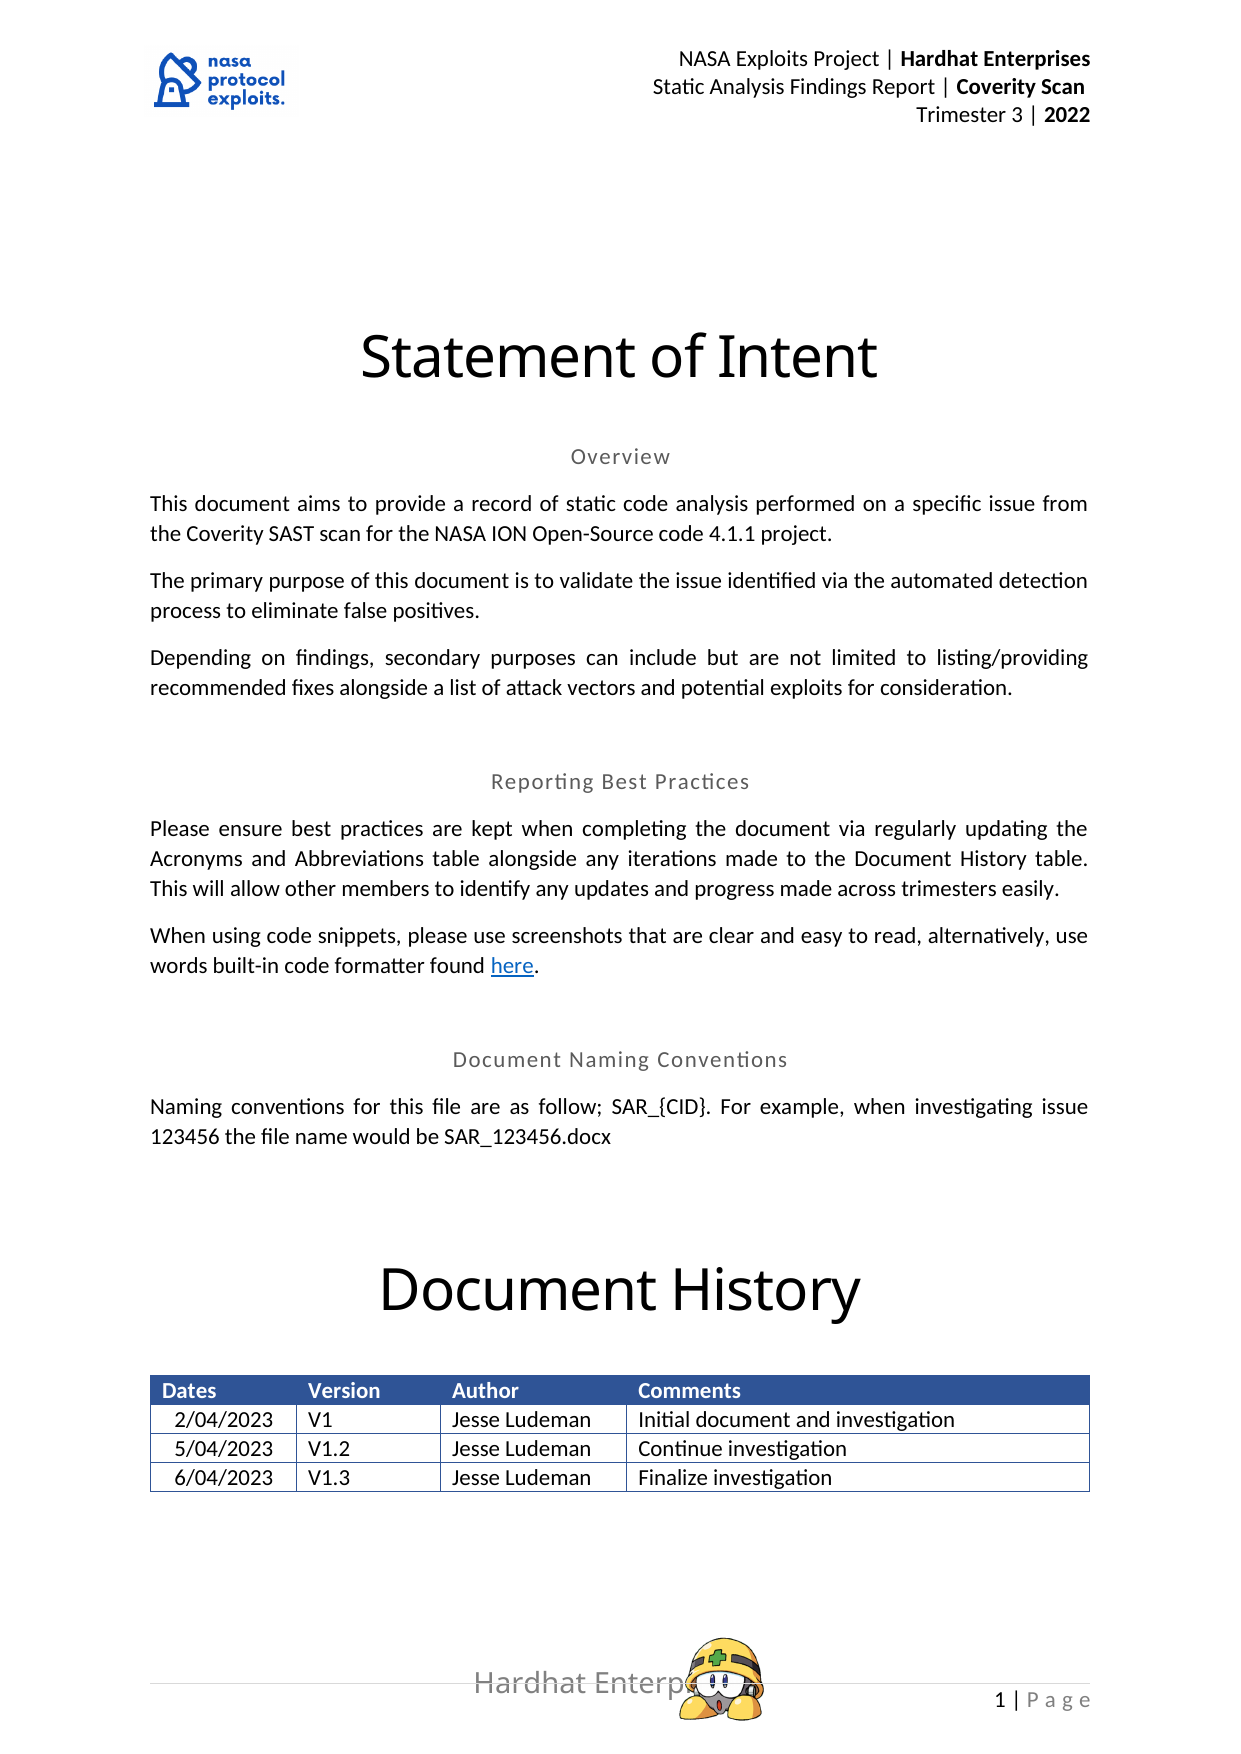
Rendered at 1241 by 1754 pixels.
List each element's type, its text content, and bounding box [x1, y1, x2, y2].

table_cell 5/04/2023 [151, 1434, 296, 1462]
table_cell Jesse Ludeman [441, 1434, 626, 1462]
text This document aims to provide a record of static code analysis performed on a specific issue from the Coverity SAST scan for the NASA ION Open-Source code 4.1.1 project. [150, 489, 1090, 547]
text Depending on findings, secondary purposes can include but are not limited to listing/providing recommended fixes alongside a list of attack vectors and potential exploits for consideration. [150, 643, 1090, 701]
table_header Dates [151, 1376, 296, 1404]
table_header Version [297, 1376, 440, 1404]
text Naming conventions for this file are as follow; SAR_{CID}. For example, when investigating issue 123456 the file name would be SAR_123456.docx [150, 1092, 1090, 1150]
table_cell V1.3 [297, 1463, 440, 1491]
table_cell 6/04/2023 [151, 1463, 296, 1491]
table_cell Continue investigation [627, 1434, 1089, 1462]
subtitle Reporting Best Practices [150, 767, 1090, 795]
picture [143, 45, 299, 117]
text When using code snippets, please use screenshots that are clear and easy to read, alternatively, use words built-in code formatter found here. [150, 921, 1090, 979]
table_cell 2/04/2023 [151, 1405, 296, 1433]
table_header Author [441, 1376, 626, 1404]
table_cell V1 [297, 1405, 440, 1433]
table_cell Jesse Ludeman [441, 1463, 626, 1491]
subtitle Overview [150, 442, 1090, 470]
table_cell V1.2 [297, 1434, 440, 1462]
title Document History [150, 1248, 1090, 1328]
text Please ensure best practices are kept when completing the document via regularly updating the Acronyms and Abbreviations table alongside any iterations made to the Document History table. This will allow other members to identify any updates and progress made across trimesters easily. [150, 814, 1090, 902]
picture [673, 1634, 771, 1683]
table_cell Finalize investigation [627, 1463, 1089, 1491]
table_header Comments [627, 1376, 1089, 1404]
table_cell Jesse Ludeman [441, 1405, 626, 1433]
subtitle Document Naming Conventions [150, 1045, 1090, 1073]
picture [673, 1684, 771, 1729]
table_cell Initial document and investigation [627, 1405, 1089, 1433]
text The primary purpose of this document is to validate the issue identified via the automated detection process to eliminate false positives. [150, 566, 1090, 624]
title Statement of Intent [150, 315, 1090, 395]
